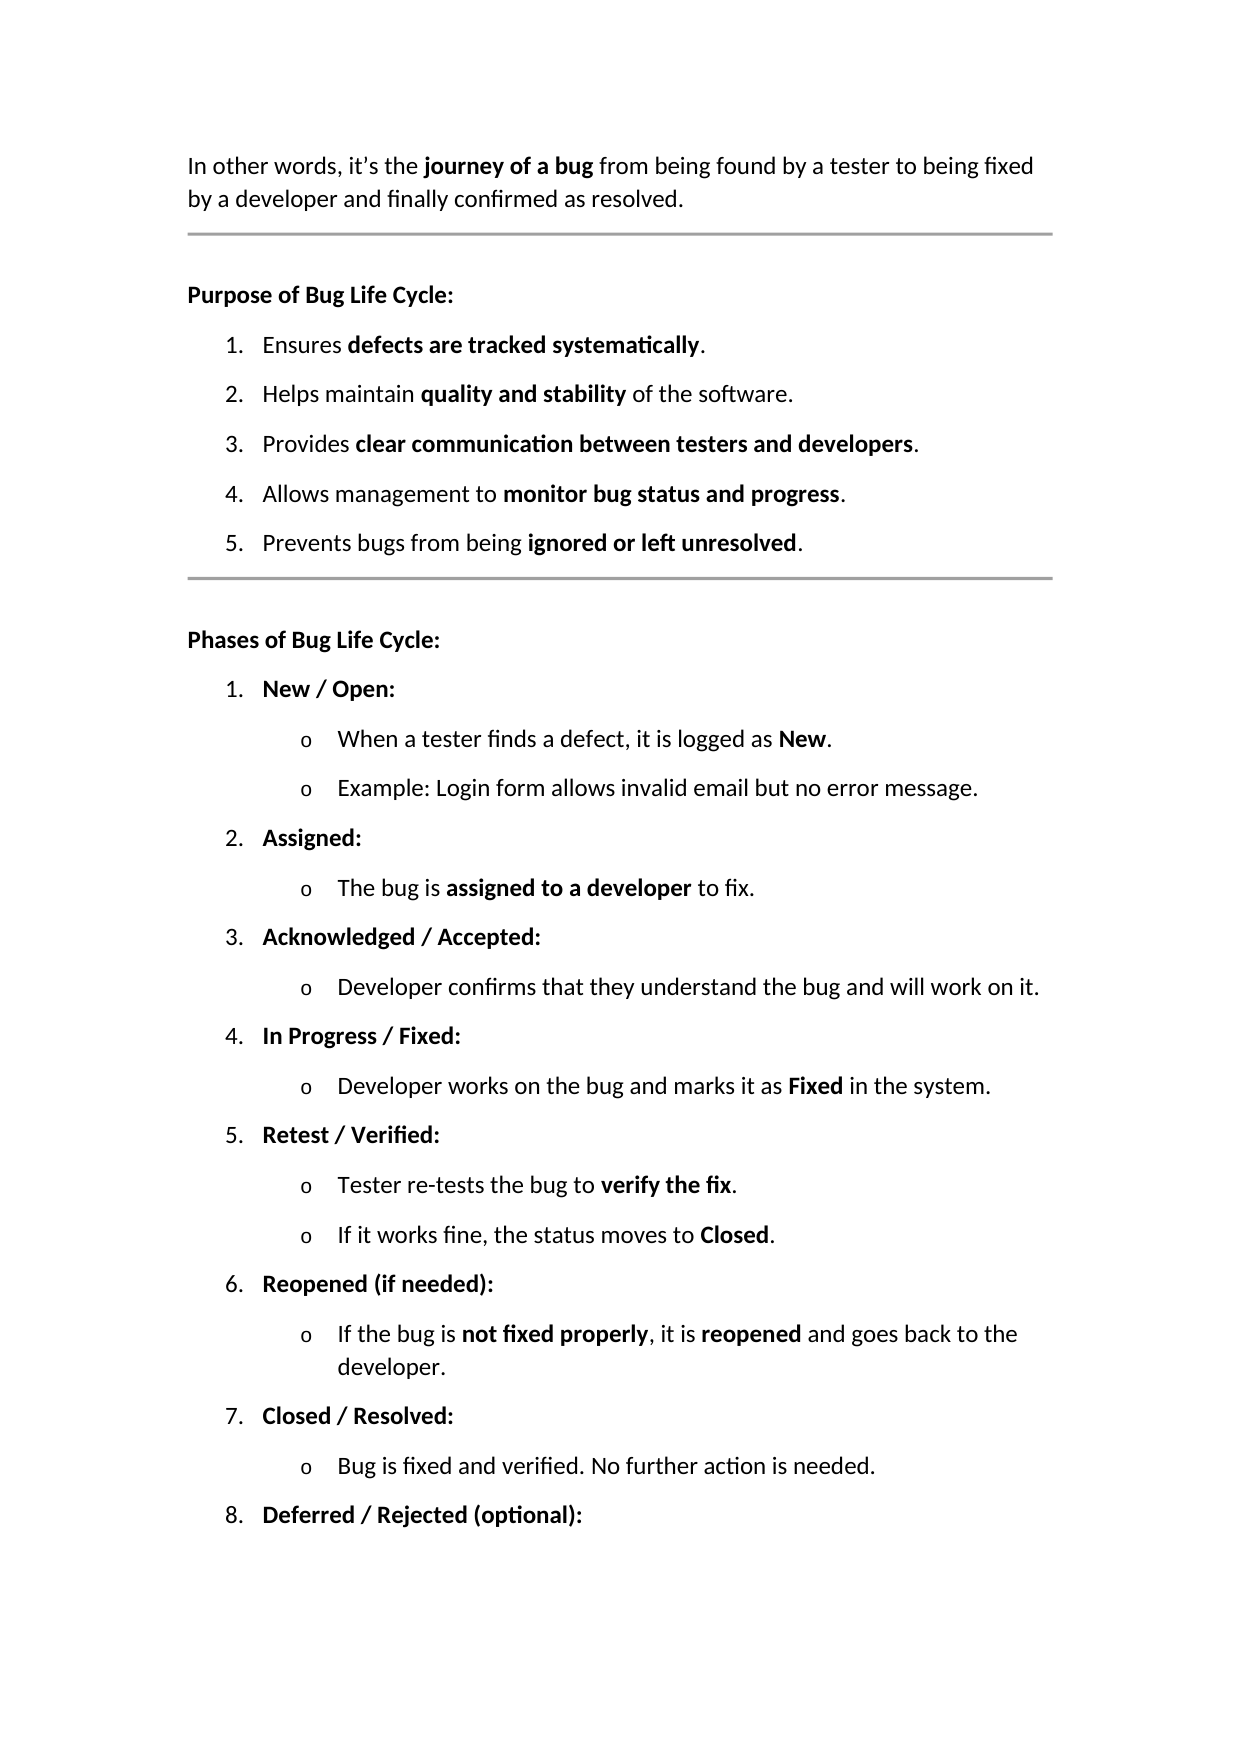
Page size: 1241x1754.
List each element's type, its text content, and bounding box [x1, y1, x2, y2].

list If it works fine, the status moves to Closed. [300, 1219, 1053, 1249]
list Helps maintain quality and stability of the software. [225, 378, 1053, 409]
list Prevents bugs from being ignored or left unresolved. [225, 527, 1053, 558]
list Ensures defects are tracked systematically. [225, 329, 1053, 359]
list Deferred / Rejected (optional): [225, 1499, 1053, 1530]
text Purpose of Bug Life Cycle: [187, 279, 1053, 310]
list Tester re-tests the bug to verify the fix. [300, 1169, 1053, 1200]
list Assigned: [225, 822, 1053, 853]
list Example: Login form allows invalid email but no error message. [300, 772, 1053, 803]
list Developer confirms that they understand the bug and will work on it. [300, 971, 1053, 1001]
list Allows management to monitor bug status and progress. [225, 478, 1053, 508]
text Phases of Bug Life Cycle: [187, 624, 1053, 654]
list In Progress / Fixed: [225, 1020, 1053, 1051]
list Bug is fixed and verified. No further action is needed. [300, 1450, 1053, 1481]
list Retest / Verified: [225, 1119, 1053, 1150]
list Provides clear communication between testers and developers. [225, 428, 1053, 459]
text In other words, it’s the journey of a bug from being found by a tester to being fixed by a developer and finally confirmed as resolved. [187, 150, 1053, 213]
list Developer works on the bug and marks it as Fixed in the system. [300, 1070, 1053, 1101]
list New / Open: [225, 673, 1053, 704]
list Closed / Resolved: [225, 1400, 1053, 1431]
list If the bug is not fixed properly, it is reopened and goes back to the developer. [300, 1318, 1053, 1381]
list Acknowledged / Accepted: [225, 921, 1053, 952]
list The bug is assigned to a developer to fix. [300, 872, 1053, 902]
list Reopened (if needed): [225, 1268, 1053, 1299]
list When a tester finds a defect, it is logged as New. [300, 723, 1053, 753]
